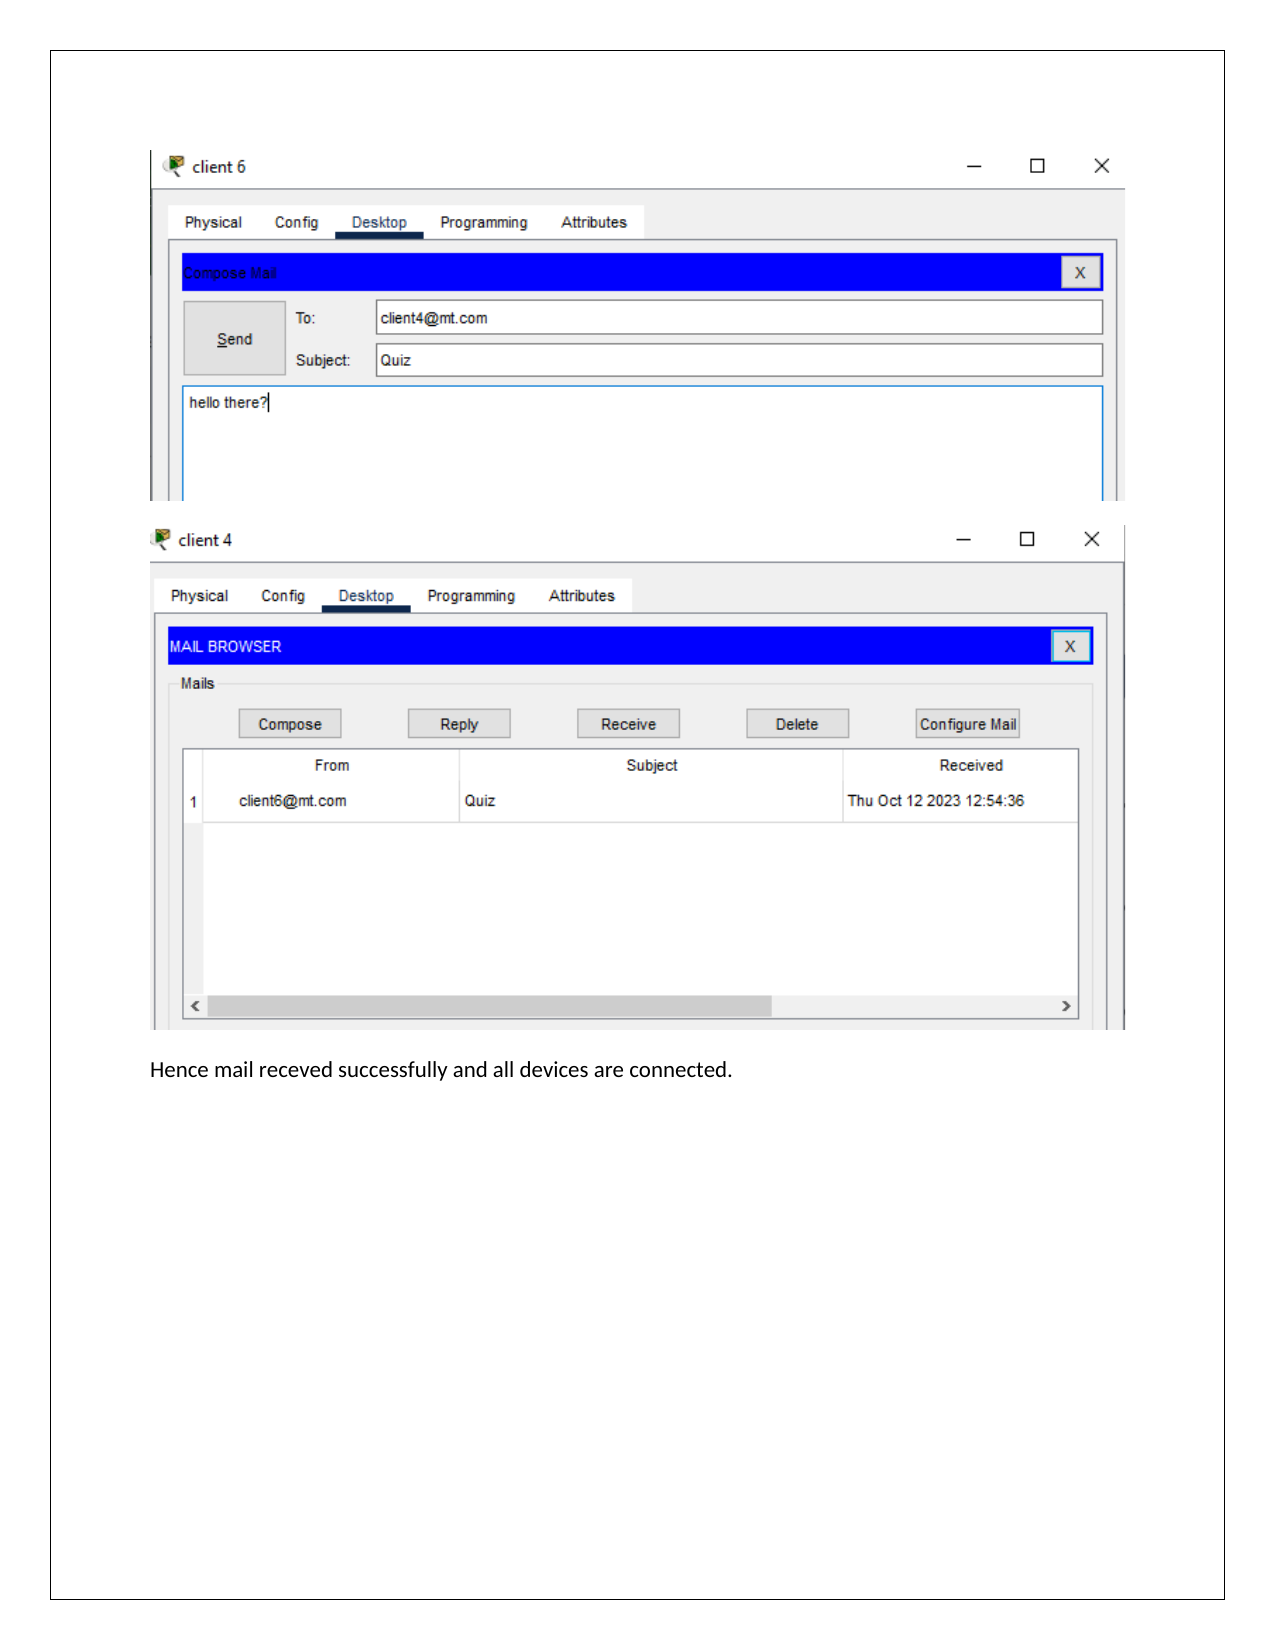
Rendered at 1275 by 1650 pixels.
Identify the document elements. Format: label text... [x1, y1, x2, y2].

picture [150, 525, 1125, 1030]
picture [150, 150, 1125, 501]
text Hence mail receved successfully and all devices are connected. [150, 1055, 1125, 1083]
